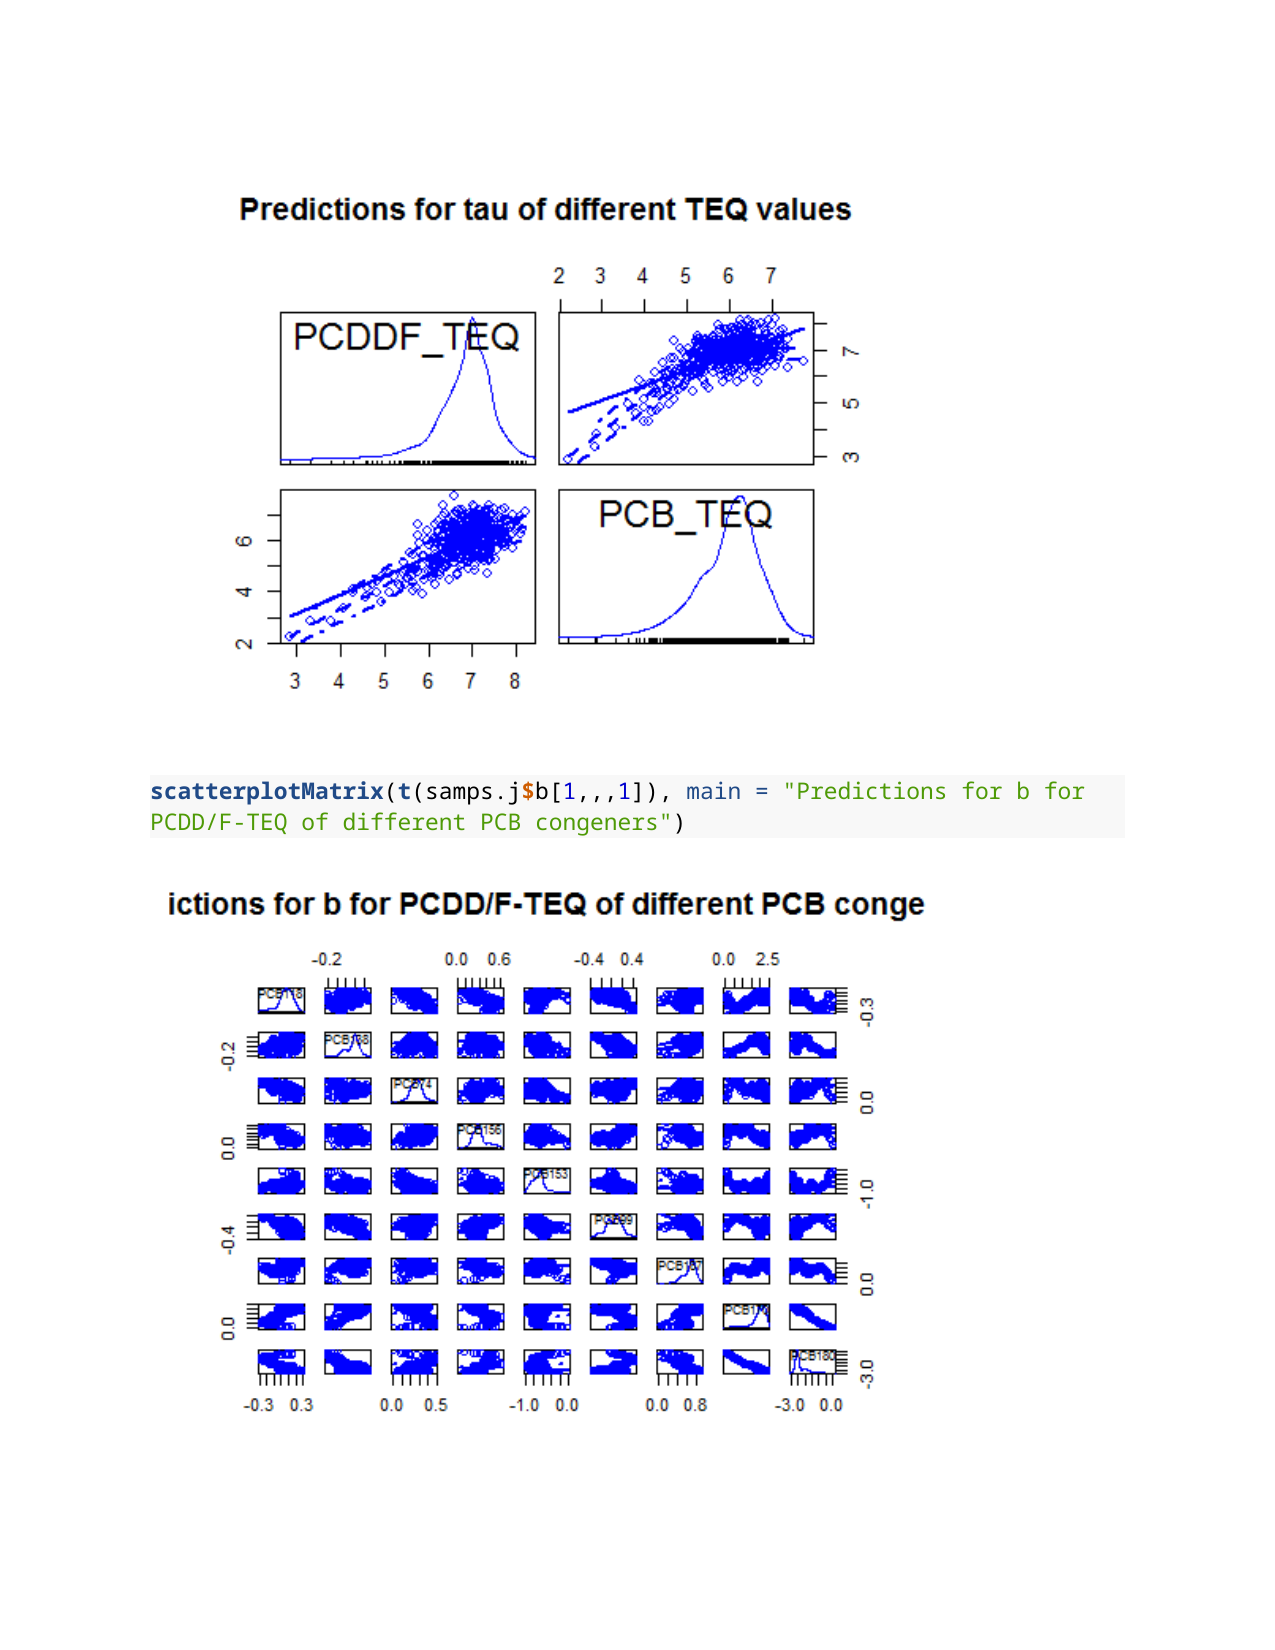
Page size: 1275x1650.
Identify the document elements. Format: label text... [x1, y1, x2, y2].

picture [168, 858, 927, 1465]
text scatterplotMatrix(t(samps.j$b[1,,,1]), main = "Predictions for b for PCDD/F-TEQ of different PCB congeners") [686, 775, 1125, 838]
picture [168, 150, 927, 757]
